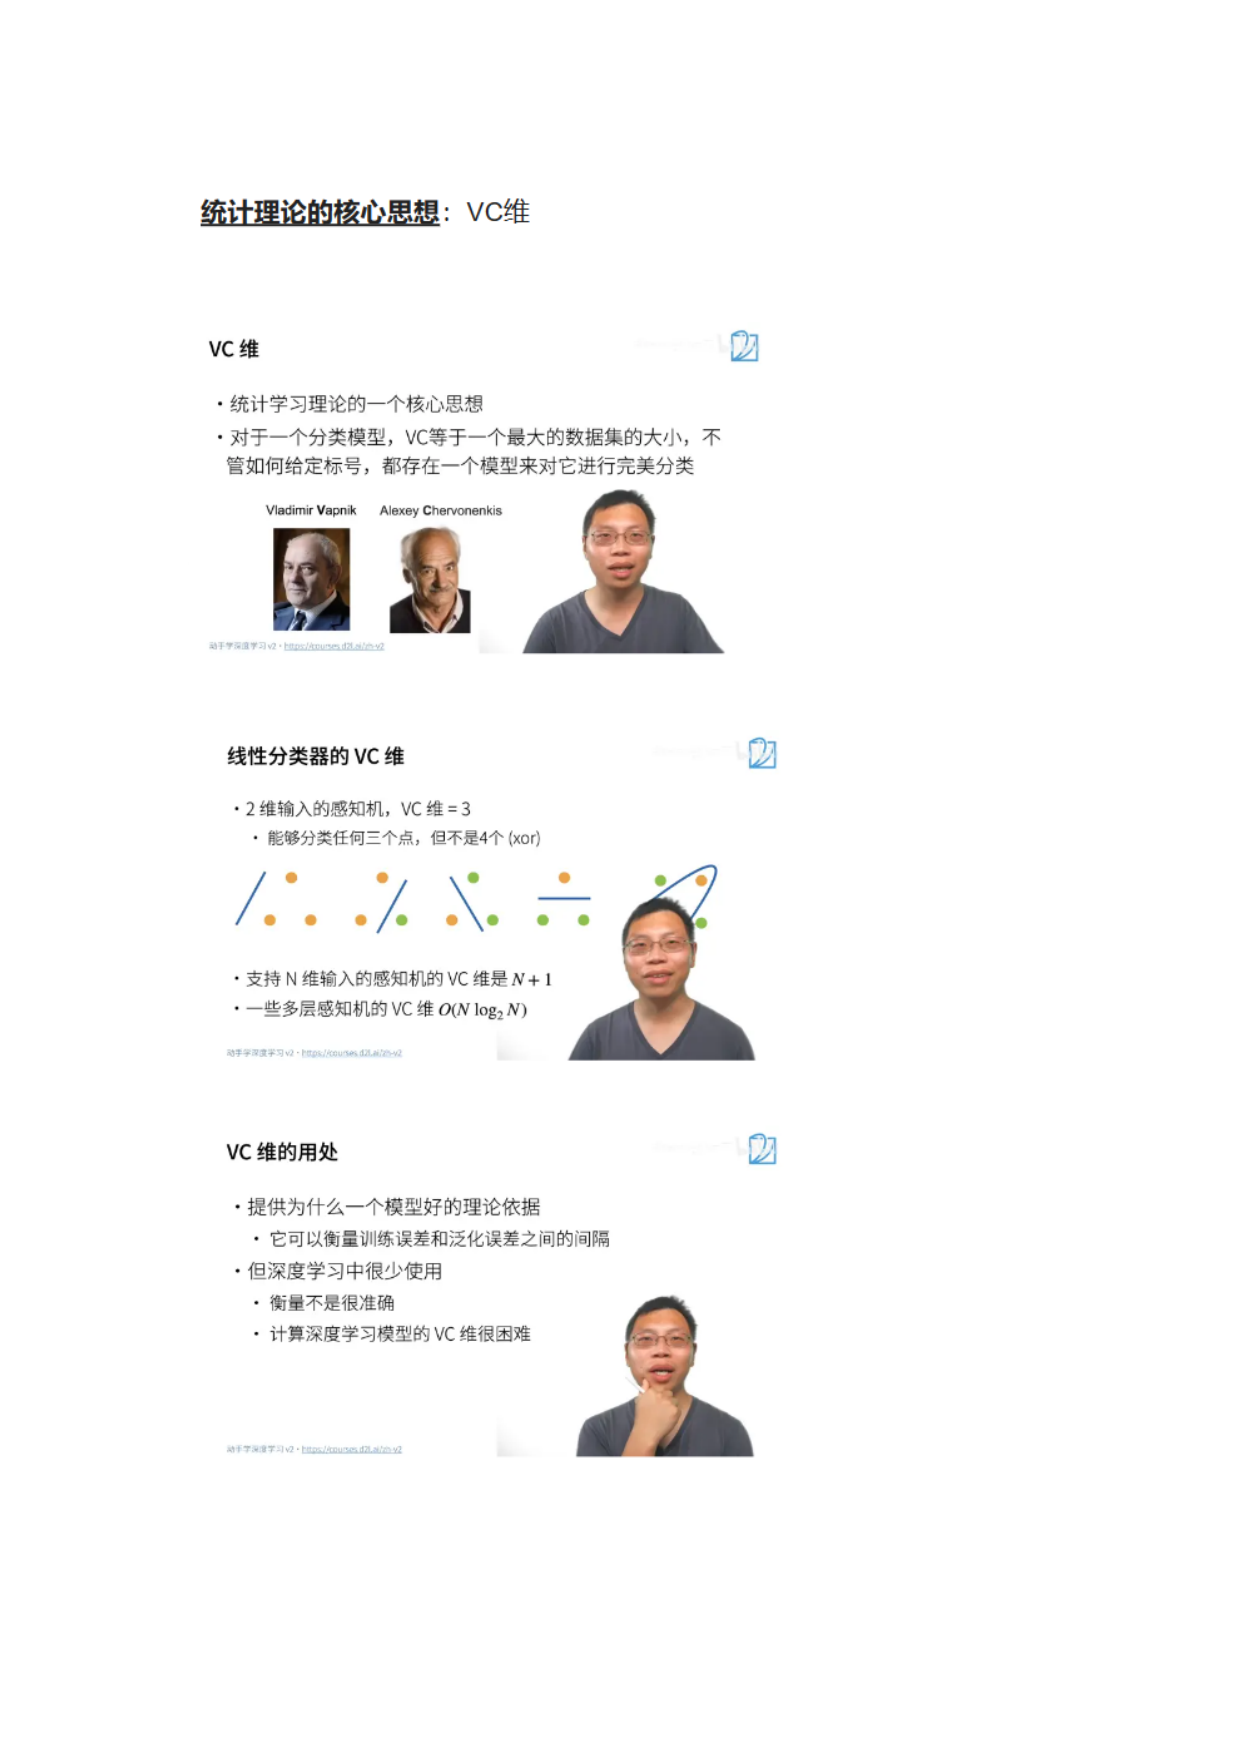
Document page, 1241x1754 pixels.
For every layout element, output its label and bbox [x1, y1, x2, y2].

picture [187, 1104, 852, 1524]
picture [187, 714, 862, 1082]
picture [187, 162, 834, 711]
